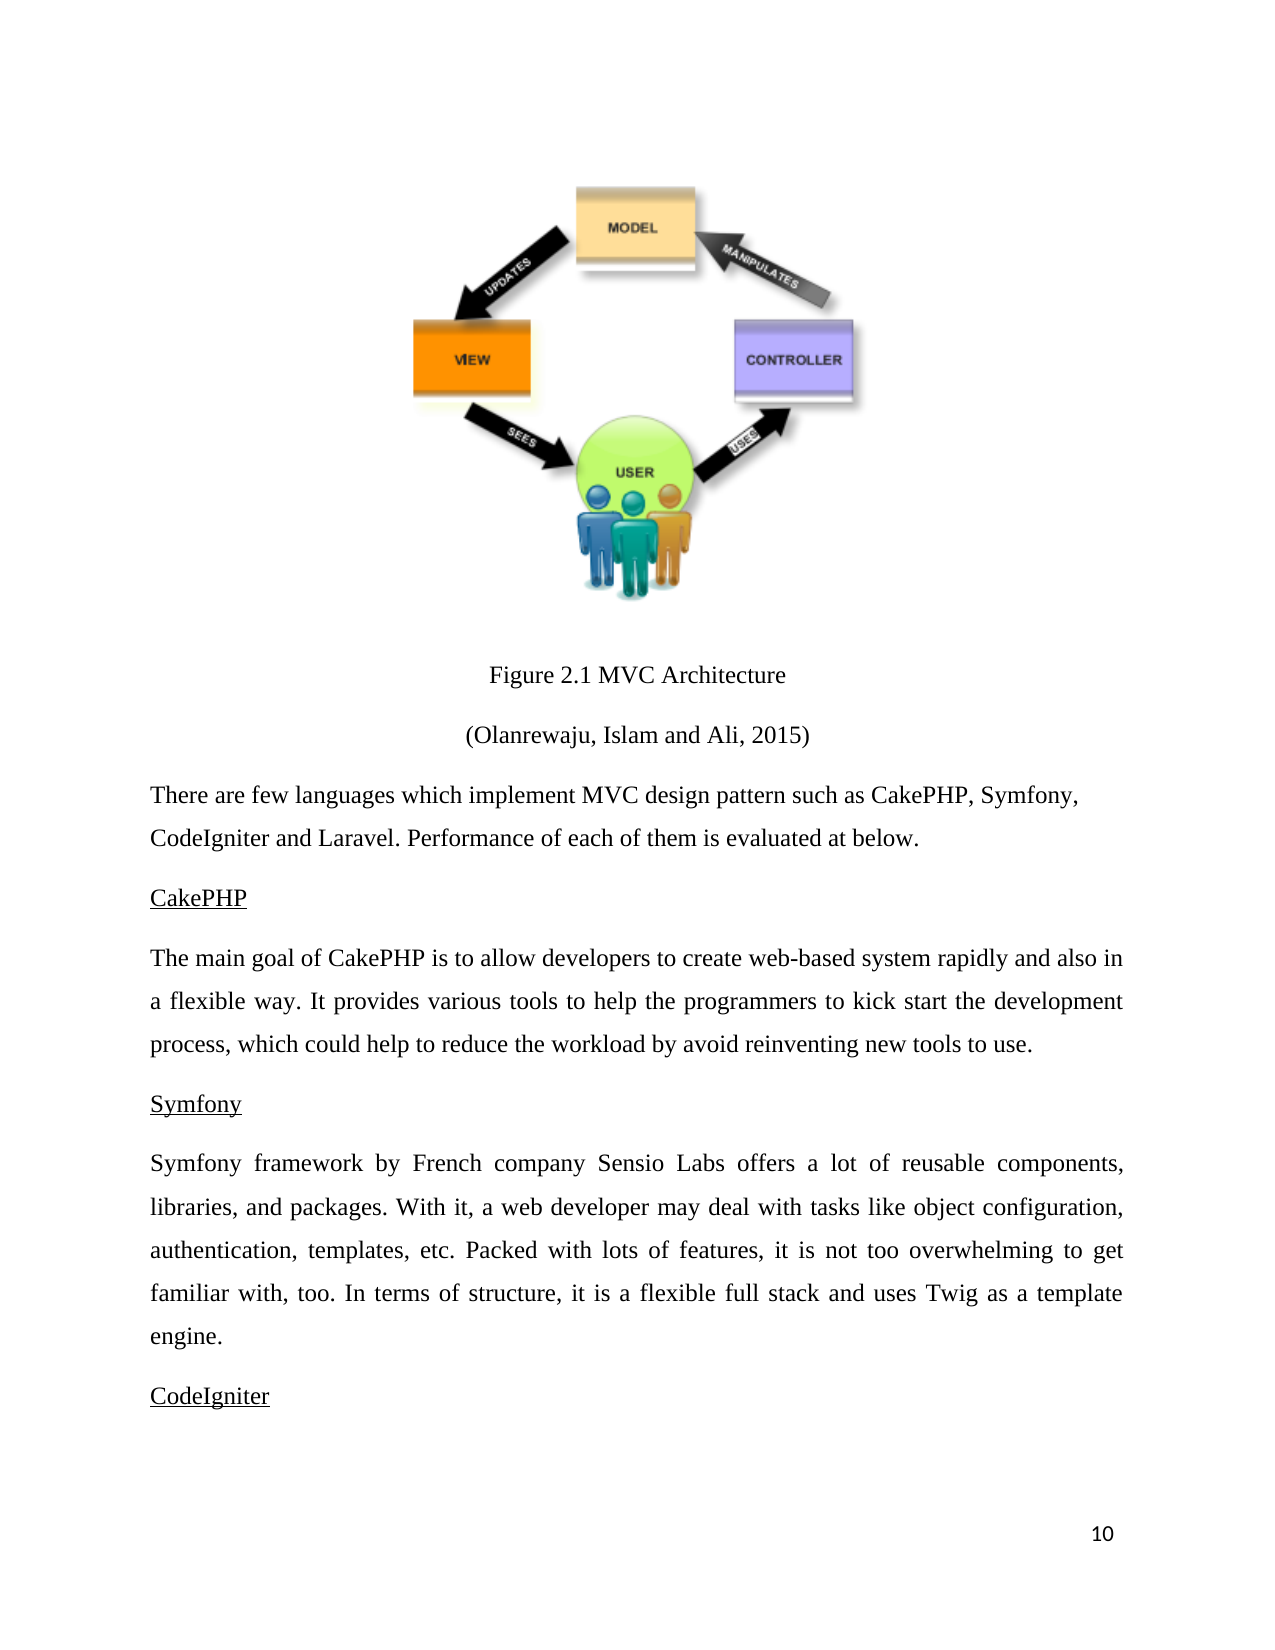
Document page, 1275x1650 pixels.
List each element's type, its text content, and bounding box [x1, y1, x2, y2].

picture [376, 150, 899, 630]
text Symfony framework by French company Sensio Labs offers a lot of reusable components, libraries, and packages. With it, a web developer may deal with tasks like object configuration, authentication, templates, etc. Packed with lots of features, it is not too overwhelming to get familiar with, too. In terms of structure, it is a flexible full stack and uses Twig as a template engine. [150, 1148, 1125, 1350]
text Figure 2.1 MVC Architecture [150, 660, 1125, 689]
text There are few languages which implement MVC design pattern such as CakePHP, Symfony, CodeIgniter and Laravel. Performance of each of them is evaluated at below. [150, 780, 1125, 852]
text CakePHP [150, 883, 1125, 912]
text (Olanrewaju, Islam and Ali, 2015) [150, 720, 1125, 749]
text The main goal of CakePHP is to allow developers to create web-based system rapidly and also in a flexible way. It provides various tools to help the programmers to kick start the development process, which could help to reduce the workload by avoid reinventing new tools to use. [150, 943, 1125, 1058]
text Symfony [150, 1089, 1125, 1117]
text CodeIgniter [150, 1381, 1125, 1409]
